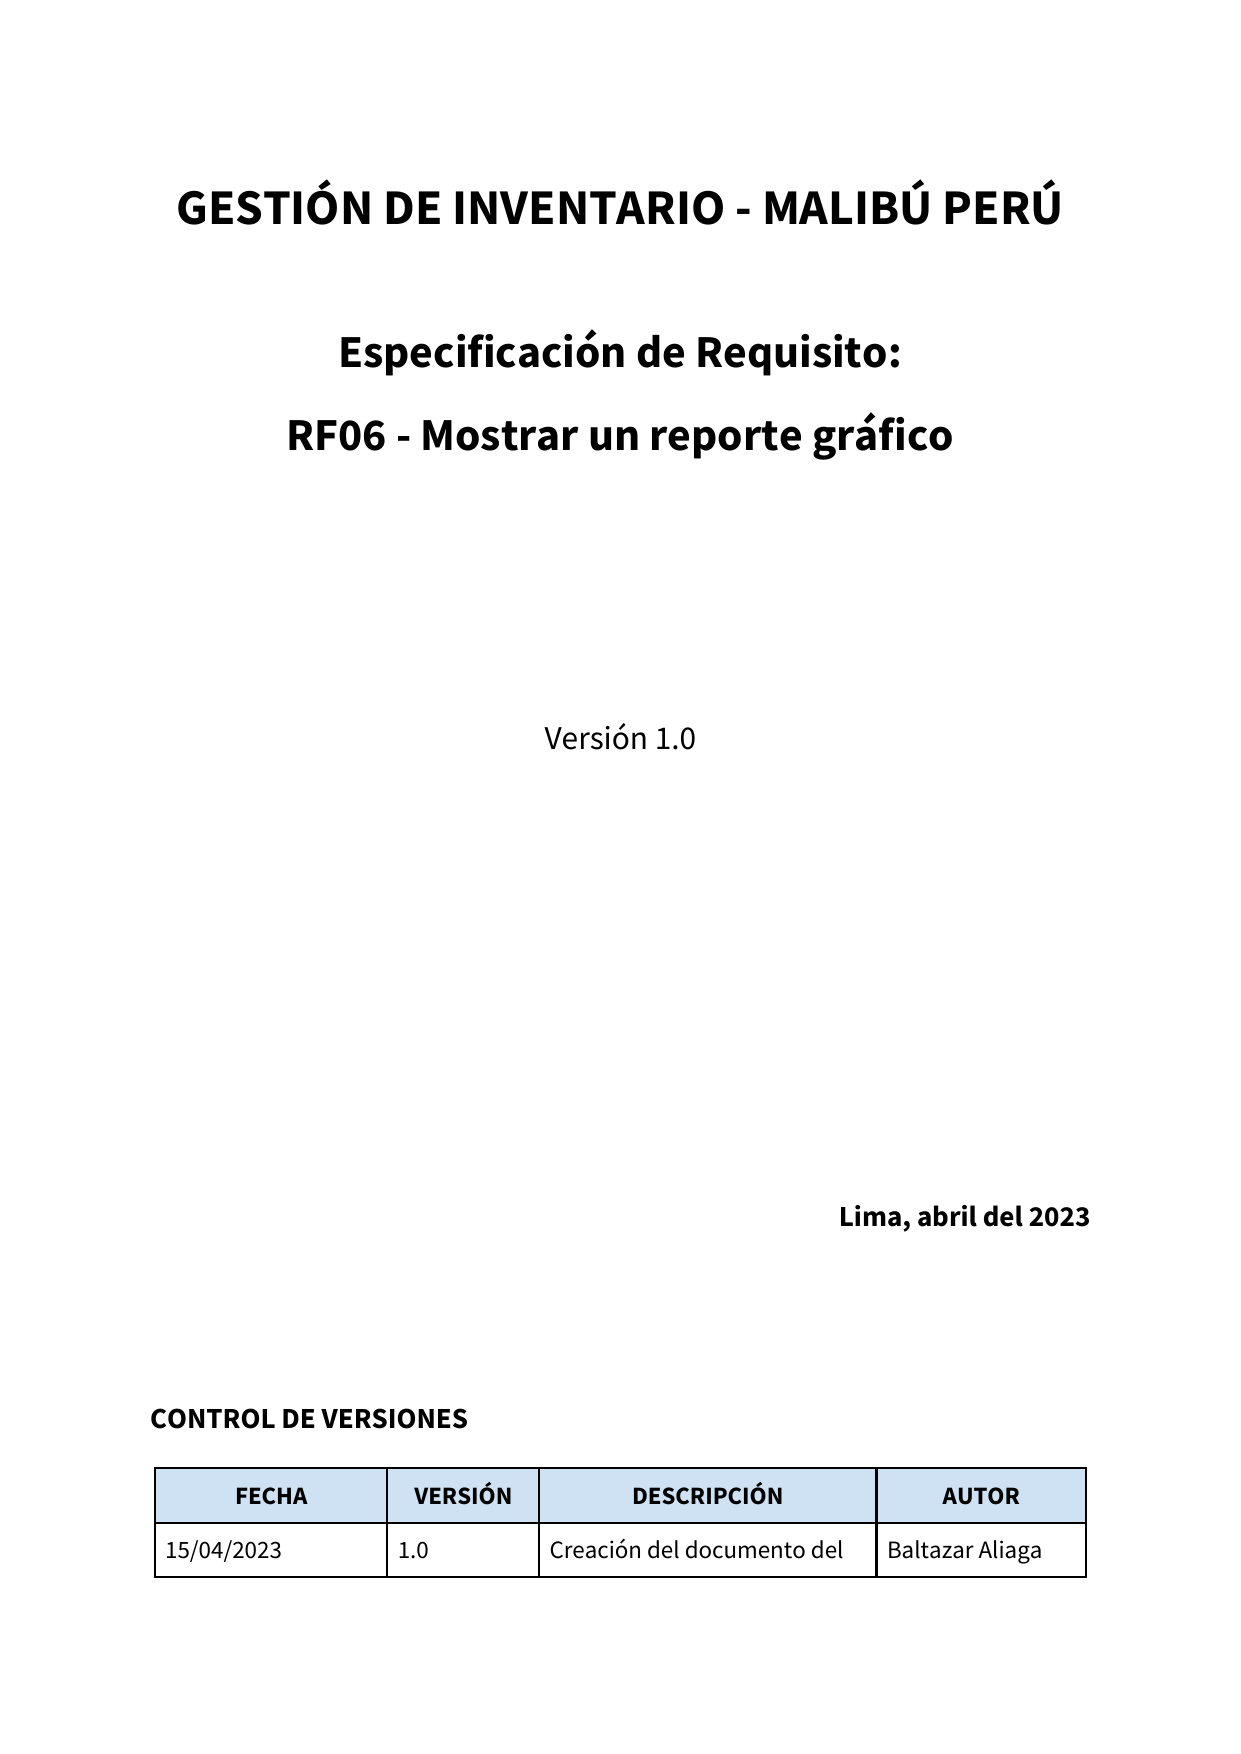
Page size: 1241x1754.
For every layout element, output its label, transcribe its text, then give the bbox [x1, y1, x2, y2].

text GESTIÓN DE INVENTARIO - MALIBÚ PERÚ [150, 175, 1090, 238]
table_cell 1.0 [388, 1524, 538, 1576]
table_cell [878, 1524, 1085, 1576]
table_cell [540, 1524, 875, 1576]
table_header DESCRIPCIÓN [540, 1469, 875, 1522]
table_header FECHA [156, 1469, 386, 1522]
table_header VERSIÓN [388, 1469, 538, 1522]
table_cell 15/04/2023 [156, 1524, 386, 1576]
table_header AUTOR [878, 1469, 1085, 1522]
text Especificación de Requisito: [150, 322, 1090, 380]
text Versión 1.0 [150, 717, 1090, 759]
text CONTROL DE VERSIONES [150, 1400, 1090, 1436]
text RF06 - Mostrar un reporte gráfico [150, 405, 1090, 463]
text Lima, abril del 2023 [150, 1197, 1090, 1234]
